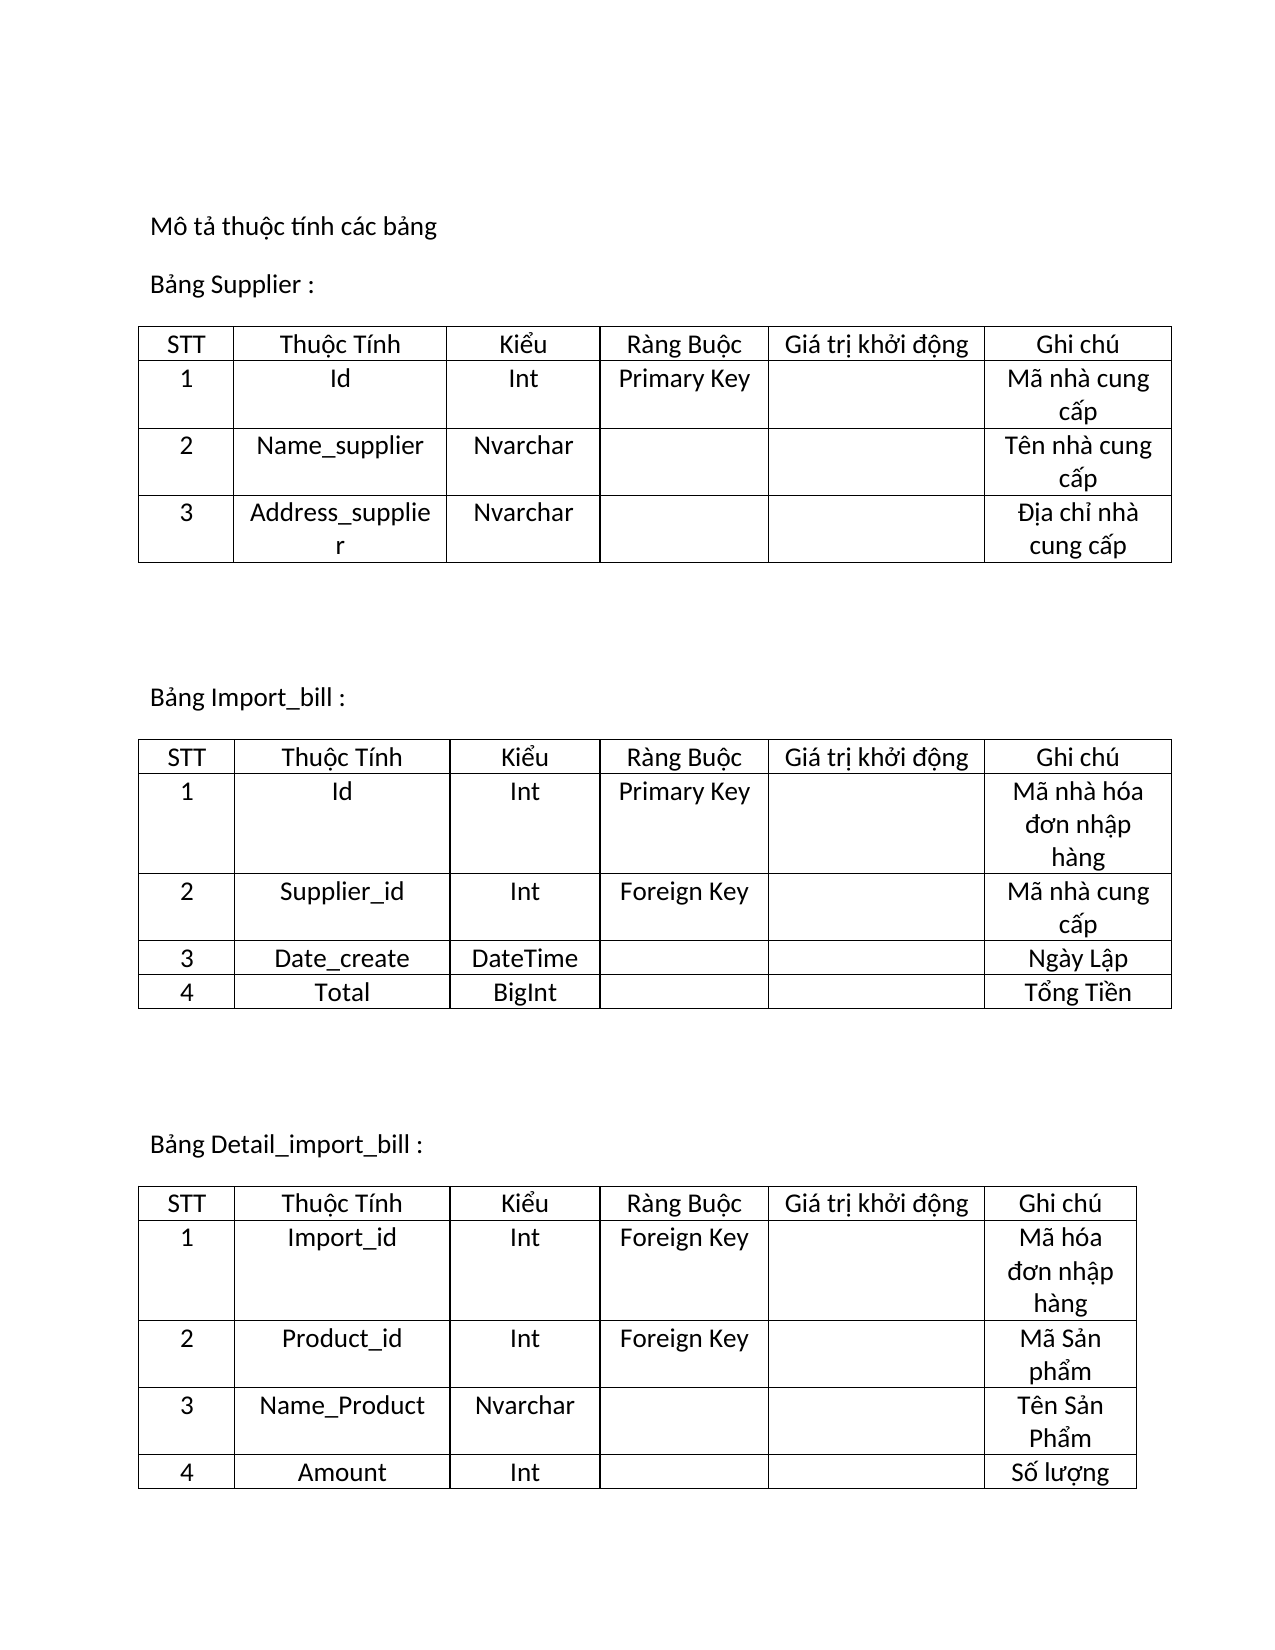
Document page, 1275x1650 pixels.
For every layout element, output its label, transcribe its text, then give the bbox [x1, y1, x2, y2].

table_cell Int [451, 874, 599, 940]
table_cell [601, 941, 768, 974]
table_cell Id [235, 774, 449, 873]
table_cell Int [451, 1221, 599, 1320]
table_cell Total [235, 975, 449, 1008]
table_cell 1 [139, 774, 234, 873]
text Bảng Supplier : [150, 267, 1125, 301]
table_cell Int [447, 361, 599, 427]
table_cell Date_create [235, 941, 449, 974]
table_cell [769, 361, 984, 427]
table_cell 3 [139, 496, 233, 562]
table_cell [769, 774, 984, 873]
table_cell 1 [139, 1221, 234, 1320]
table_cell Int [451, 1321, 599, 1387]
table_cell 3 [139, 941, 234, 974]
table_cell Product_id [235, 1321, 449, 1387]
table_cell 2 [139, 1321, 234, 1387]
table_cell Mã hóa đơn nhập hàng [985, 1221, 1136, 1320]
table_cell 1 [139, 361, 233, 427]
table_cell [769, 975, 984, 1008]
table_cell 3 [139, 1388, 234, 1454]
table_header Kiểu [451, 1187, 599, 1219]
table_cell Int [451, 1455, 599, 1488]
table_cell Foreign Key [601, 1221, 768, 1320]
table_cell Mã nhà cung cấp [985, 361, 1171, 427]
table_cell Address_supplier [234, 496, 446, 562]
table_cell [769, 1321, 984, 1387]
table_cell Foreign Key [601, 1321, 768, 1387]
table_cell Nvarchar [451, 1388, 599, 1454]
table_cell [601, 1388, 768, 1454]
table_cell Foreign Key [601, 874, 768, 940]
table_cell [769, 1388, 984, 1454]
table_header Ràng Buộc [601, 740, 768, 773]
table_cell Địa chỉ nhà cung cấp [985, 496, 1171, 562]
table_header Ghi chú [985, 1187, 1136, 1219]
table_cell Mã Sản phẩm [985, 1321, 1136, 1387]
table_header Thuộc Tính [235, 740, 449, 773]
table_cell Ngày Lập [985, 941, 1171, 974]
text Mô tả thuộc tính các bảng [150, 209, 1125, 242]
table_cell Nvarchar [447, 429, 599, 494]
table_cell 2 [139, 874, 234, 940]
table_header STT [139, 1187, 234, 1219]
table_cell Primary Key [601, 774, 768, 873]
table_cell Name_Product [235, 1388, 449, 1454]
table_cell Supplier_id [235, 874, 449, 940]
table_header STT [139, 740, 234, 773]
table_cell [601, 1455, 768, 1488]
table_cell Số lượng [985, 1455, 1136, 1488]
table_header Giá trị khởi động [769, 740, 984, 773]
table_header Ràng Buộc [601, 327, 768, 360]
table_header Ràng Buộc [601, 1187, 768, 1219]
table_cell [769, 874, 984, 940]
table_header STT [139, 327, 233, 360]
table_cell 4 [139, 975, 234, 1008]
table_cell [769, 496, 984, 562]
text Bảng Detail_import_bill : [150, 1127, 1125, 1160]
table_cell Import_id [235, 1221, 449, 1320]
table_header Thuộc Tính [235, 1187, 449, 1219]
text Bảng Import_bill : [150, 680, 1125, 713]
table_cell 2 [139, 429, 233, 494]
table_header Kiểu [447, 327, 599, 360]
table_header Kiểu [451, 740, 599, 773]
table_cell 4 [139, 1455, 234, 1488]
table_cell Mã nhà hóa đơn nhập hàng [985, 774, 1171, 873]
table_header Giá trị khởi động [769, 327, 984, 360]
table_cell Tên Sản Phẩm [985, 1388, 1136, 1454]
table_cell [769, 1455, 984, 1488]
table_cell Name_supplier [234, 429, 446, 494]
table_header Giá trị khởi động [769, 1187, 984, 1219]
table_cell [601, 975, 768, 1008]
table_cell Amount [235, 1455, 449, 1488]
table_cell Int [451, 774, 599, 873]
table_header Ghi chú [985, 327, 1171, 360]
table_cell [769, 1221, 984, 1320]
table_cell Id [234, 361, 446, 427]
table_cell [769, 941, 984, 974]
table_header Thuộc Tính [234, 327, 446, 360]
table_cell Primary Key [601, 361, 768, 427]
table_cell Mã nhà cung cấp [985, 874, 1171, 940]
table_cell [601, 496, 768, 562]
table_cell DateTime [451, 941, 599, 974]
table_cell Tổng Tiền [985, 975, 1171, 1008]
table_cell BigInt [451, 975, 599, 1008]
table_cell [601, 429, 768, 494]
table_cell Tên nhà cung cấp [985, 429, 1171, 494]
table_cell Nvarchar [447, 496, 599, 562]
table_cell [769, 429, 984, 494]
table_header Ghi chú [985, 740, 1171, 773]
